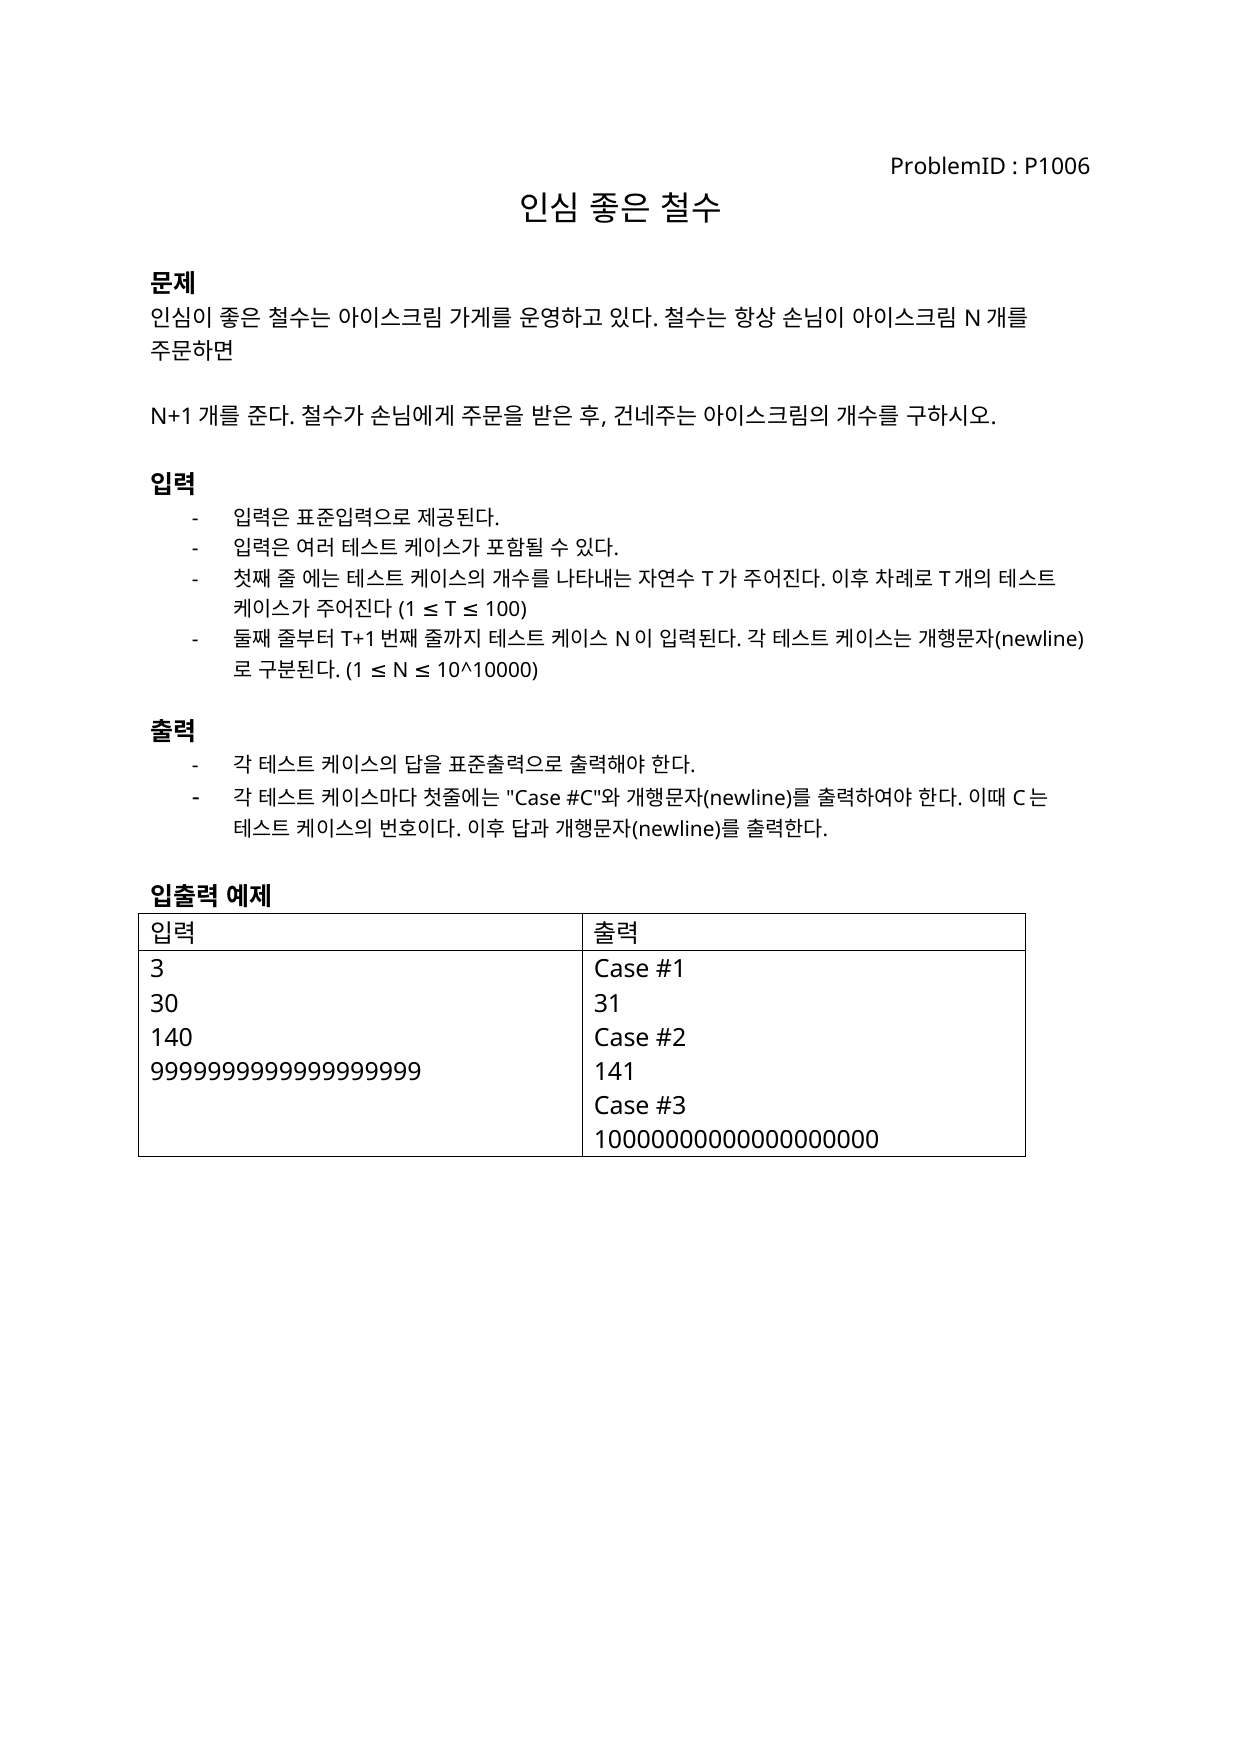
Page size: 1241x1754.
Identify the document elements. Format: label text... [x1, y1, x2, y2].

list 입력은 여러 테스트 케이스가 포함될 수 있다. [192, 532, 1090, 562]
list 각 테스트 케이스의 답을 표준출력으로 출력해야 한다. [192, 748, 1090, 778]
table_header 출력 [583, 914, 1025, 950]
text ProblemID : P1006 [150, 150, 1090, 181]
list 입력은 표준입력으로 제공된다. [192, 501, 1090, 532]
table_cell Case #1 31 Case #2 141 Case #3 10000000000000000000 [583, 951, 1025, 1156]
text N+1개를 준다. 철수가 손님에게 주문을 받은 후, 건네주는 아이스크림의 개수를 구하시오. [150, 398, 1090, 431]
text 문제 [150, 263, 1090, 300]
table_cell 3 30 140 9999999999999999999 [139, 951, 582, 1156]
list 둘째 줄부터 T+1번째 줄까지 테스트 케이스 N이 입력된다. 각 테스트 케이스는 개행문자(newline)로 구분된다. (1 ≤ N ≤ 10^10000) [192, 622, 1090, 683]
list 첫째 줄 에는 테스트 케이스의 개수를 나타내는 자연수 T 가 주어진다. 이후 차례로 T개의 테스트 케이스가 주어진다 (1 ≤ T ≤ 100) [192, 562, 1090, 622]
list 입출력 예제 [150, 877, 1090, 913]
text 입력 [150, 465, 1090, 501]
table_header 입력 [139, 914, 582, 950]
text 인심이 좋은 철수는 아이스크림 가게를 운영하고 있다. 철수는 항상 손님이 아이스크림 N개를 주문하면 [150, 300, 1090, 366]
list 각 테스트 케이스마다 첫줄에는 "Case #C"와 개행문자(newline)를 출력하여야 한다. 이때 C는 테스트 케이스의 번호이다. 이후 답과 개행문자(newline)를 출력한다. [192, 778, 1090, 842]
text 출력 [150, 712, 1090, 748]
text 인심 좋은 철수 [150, 181, 1090, 229]
